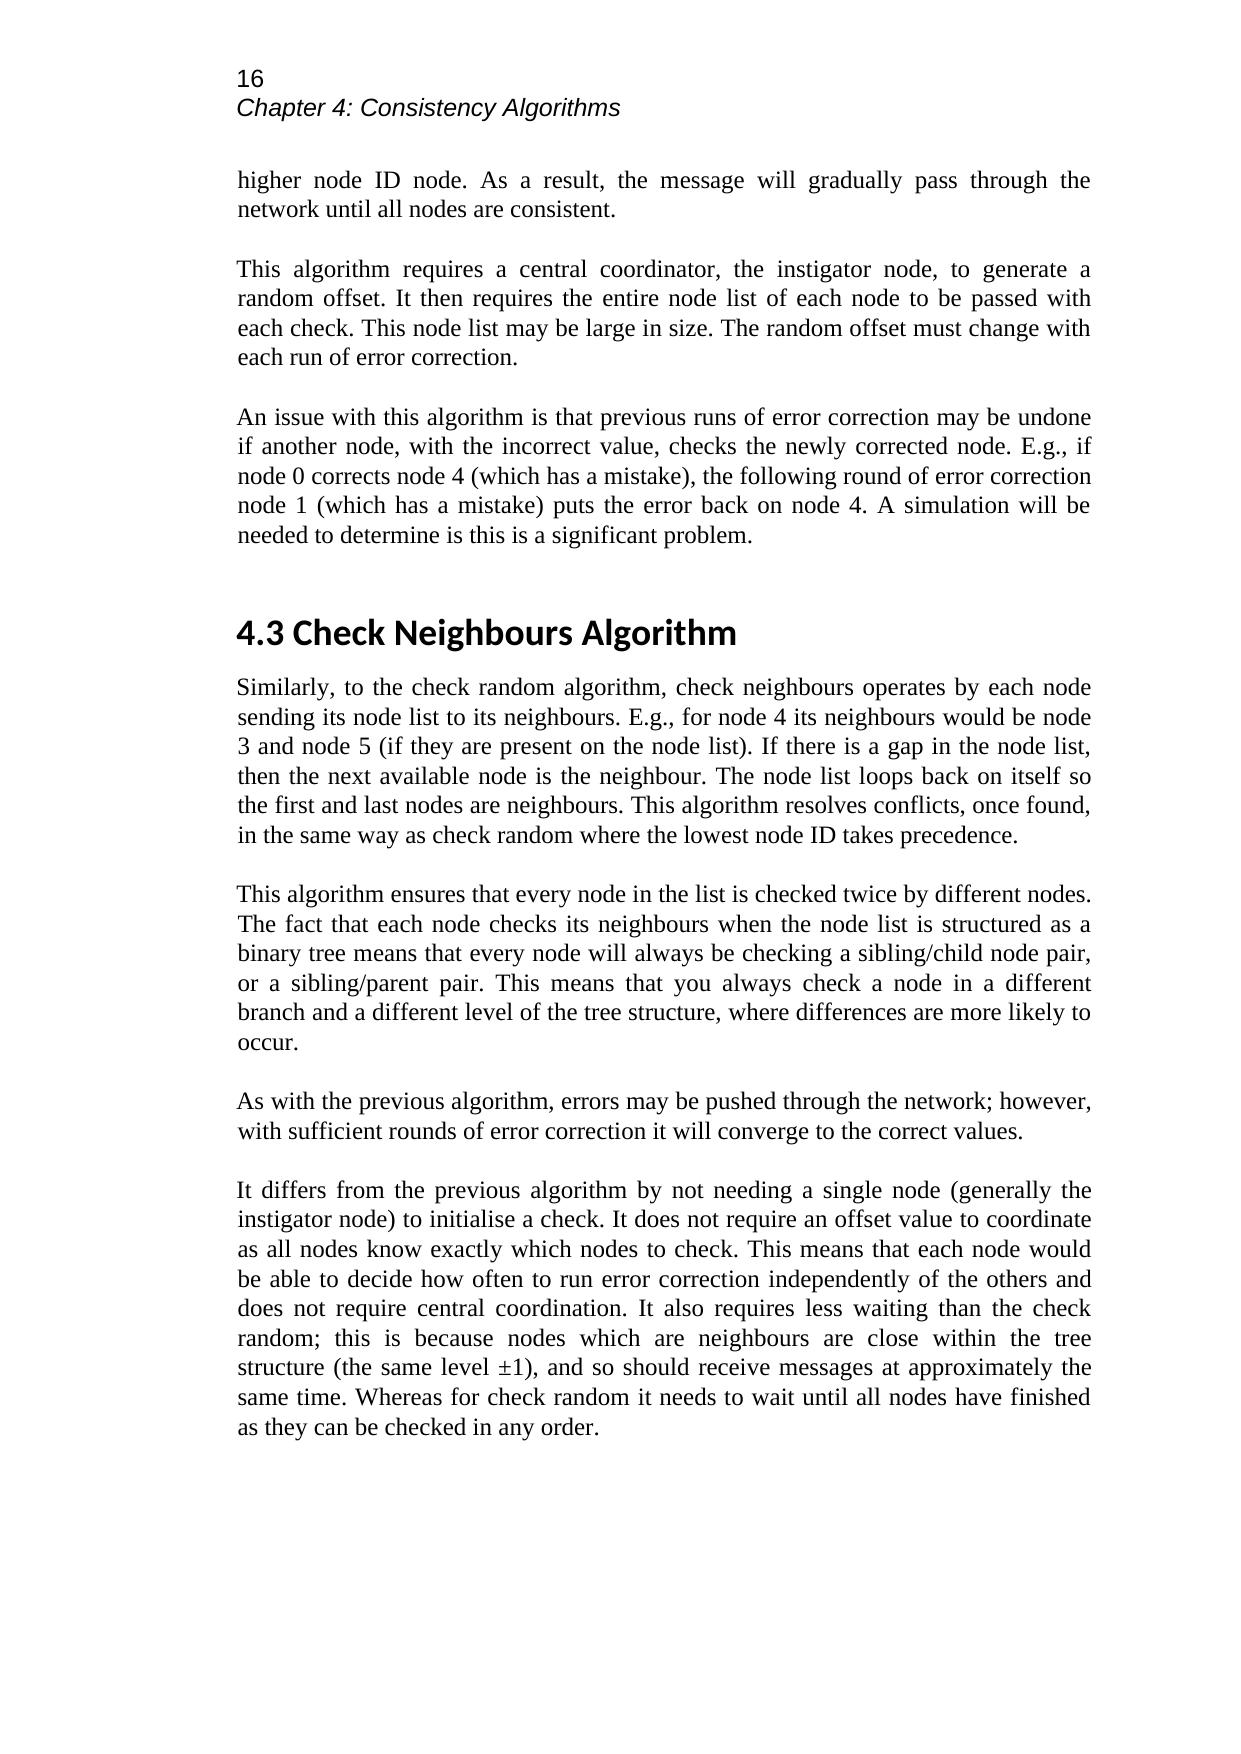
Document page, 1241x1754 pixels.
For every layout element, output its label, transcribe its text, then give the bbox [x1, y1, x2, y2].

text It differs from the previous algorithm by not needing a single node (generally the instigator node) to initialise a check. It does not require an offset value to coordinate as all nodes know exactly which nodes to check. This means that each node would be able to decide how often to run error correction independently of the others and does not require central coordination. It also requires less waiting than the check random; this is because nodes which are neighbours are close within the tree structure (the same level ±1), and so should receive messages at approximately the same time. Whereas for check random it needs to wait until all nodes have finished as they can be checked in any order. [236, 1175, 1092, 1440]
text This algorithm ensures that every node in the list is checked twice by different nodes. The fact that each node checks its neighbours when the node list is structured as a binary tree means that every node will always be checking a sibling/child node pair, or a sibling/parent pair. This means that you always check a node in a different branch and a different level of the tree structure, where differences are more likely to occur. [236, 879, 1092, 1056]
text An issue with this algorithm is that previous runs of error correction may be undone if another node, with the incorrect value, checks the newly corrected node. E.g., if node 0 corrects node 4 (which has a mistake), the following round of error correction node 1 (which has a mistake) puts the error back on node 4. A simulation will be needed to determine is this is a significant problem. [236, 402, 1092, 549]
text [236, 165, 1092, 223]
text This algorithm requires a central coordinator, the instigator node, to generate a random offset. It then requires the entire node list of each node to be passed with each check. This node list may be large in size. The random offset must change with each run of error correction. [236, 254, 1092, 371]
subtitle 4.3 Check Neighbours Algorithm [236, 609, 1092, 654]
text As with the previous algorithm, errors may be pushed through the network; however, with sufficient rounds of error correction it will converge to the correct values. [236, 1086, 1092, 1144]
text Similarly, to the check random algorithm, check neighbours operates by each node sending its node list to its neighbours. E.g., for node 4 its neighbours would be node 3 and node 5 (if they are present on the node list). If there is a gap in the node list, then the next available node is the neighbour. The node list loops back on itself so the first and last nodes are neighbours. This algorithm resolves conflicts, once found, in the same way as check random where the lowest node ID takes precedence. [236, 672, 1092, 849]
